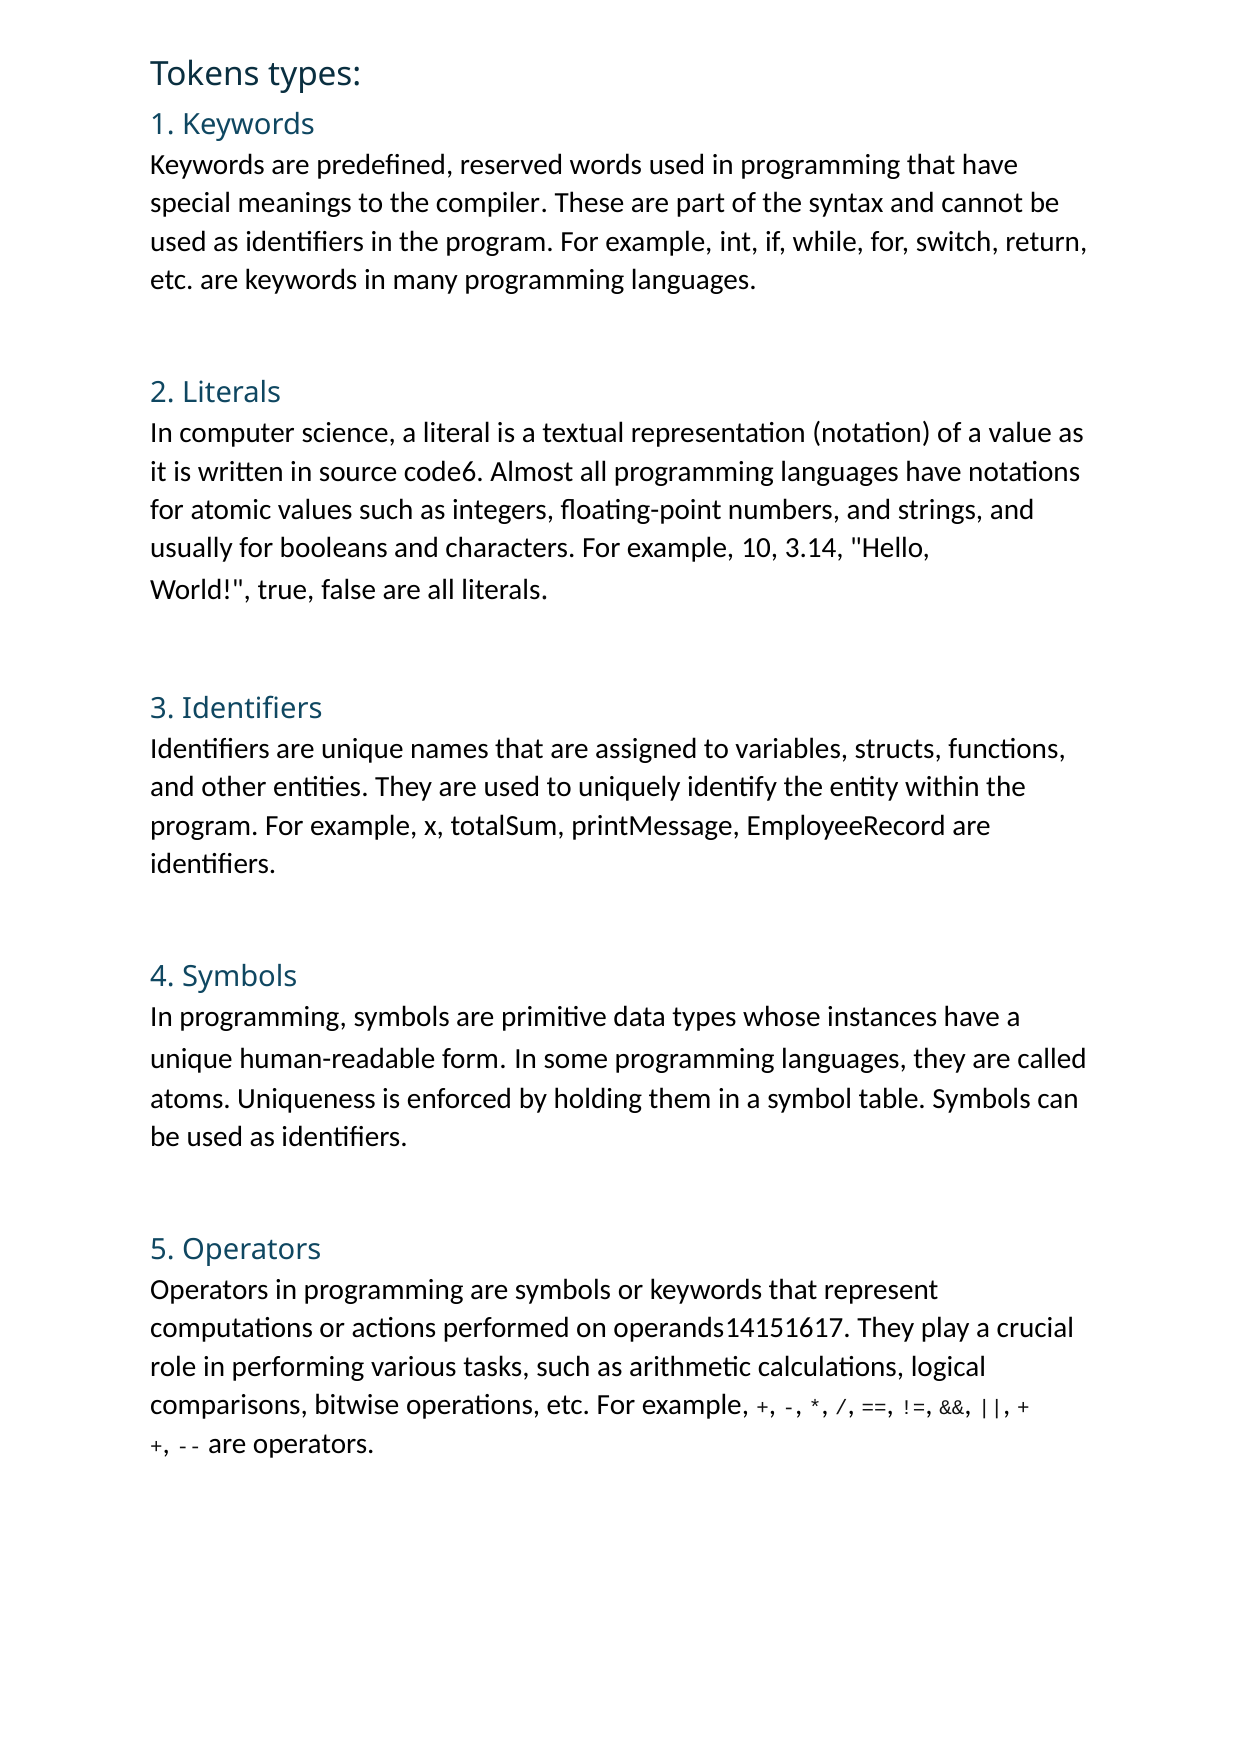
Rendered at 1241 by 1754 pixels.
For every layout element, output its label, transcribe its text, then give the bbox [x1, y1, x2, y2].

subtitle 4. Symbols [150, 956, 1090, 995]
text Operators in programming are symbols or keywords that represent computations or actions performed on operands14151617. They play a crucial role in performing various tasks, such as arithmetic calculations, logical comparisons, bitwise operations, etc. For example, +, -, *, /, ==, !=, &&, ||, ++, -- are operators. [150, 1271, 1090, 1461]
text In computer science, a literal is a textual representation (notation) of a value as it is written in source code6. Almost all programming languages have notations for atomic values such as integers, floating-point numbers, and strings, and usually for booleans and characters. For example, 10, 3.14, "Hello, World!", true, false are all literals. [150, 414, 1090, 608]
text Keywords are predefined, reserved words used in programming that have special meanings to the compiler. These are part of the syntax and cannot be used as identifiers in the program. For example, int, if, while, for, switch, return, etc. are keywords in many programming languages. [150, 146, 1090, 297]
subtitle 5. Operators [150, 1228, 1090, 1268]
subtitle 3. Identifiers [150, 687, 1090, 727]
subtitle Tokens types: [150, 50, 1090, 95]
text In programming, symbols are primitive data types whose instances have a unique human-readable form. In some programming languages, they are called atoms. Uniqueness is enforced by holding them in a symbol table. Symbols can be used as identifiers. [150, 998, 1090, 1154]
subtitle 2. Literals [150, 371, 1090, 411]
subtitle 1. Keywords [150, 103, 1090, 143]
text Identifiers are unique names that are assigned to variables, structs, functions, and other entities. They are used to uniquely identify the entity within the program. For example, x, totalSum, printMessage, EmployeeRecord are identifiers. [150, 730, 1090, 881]
